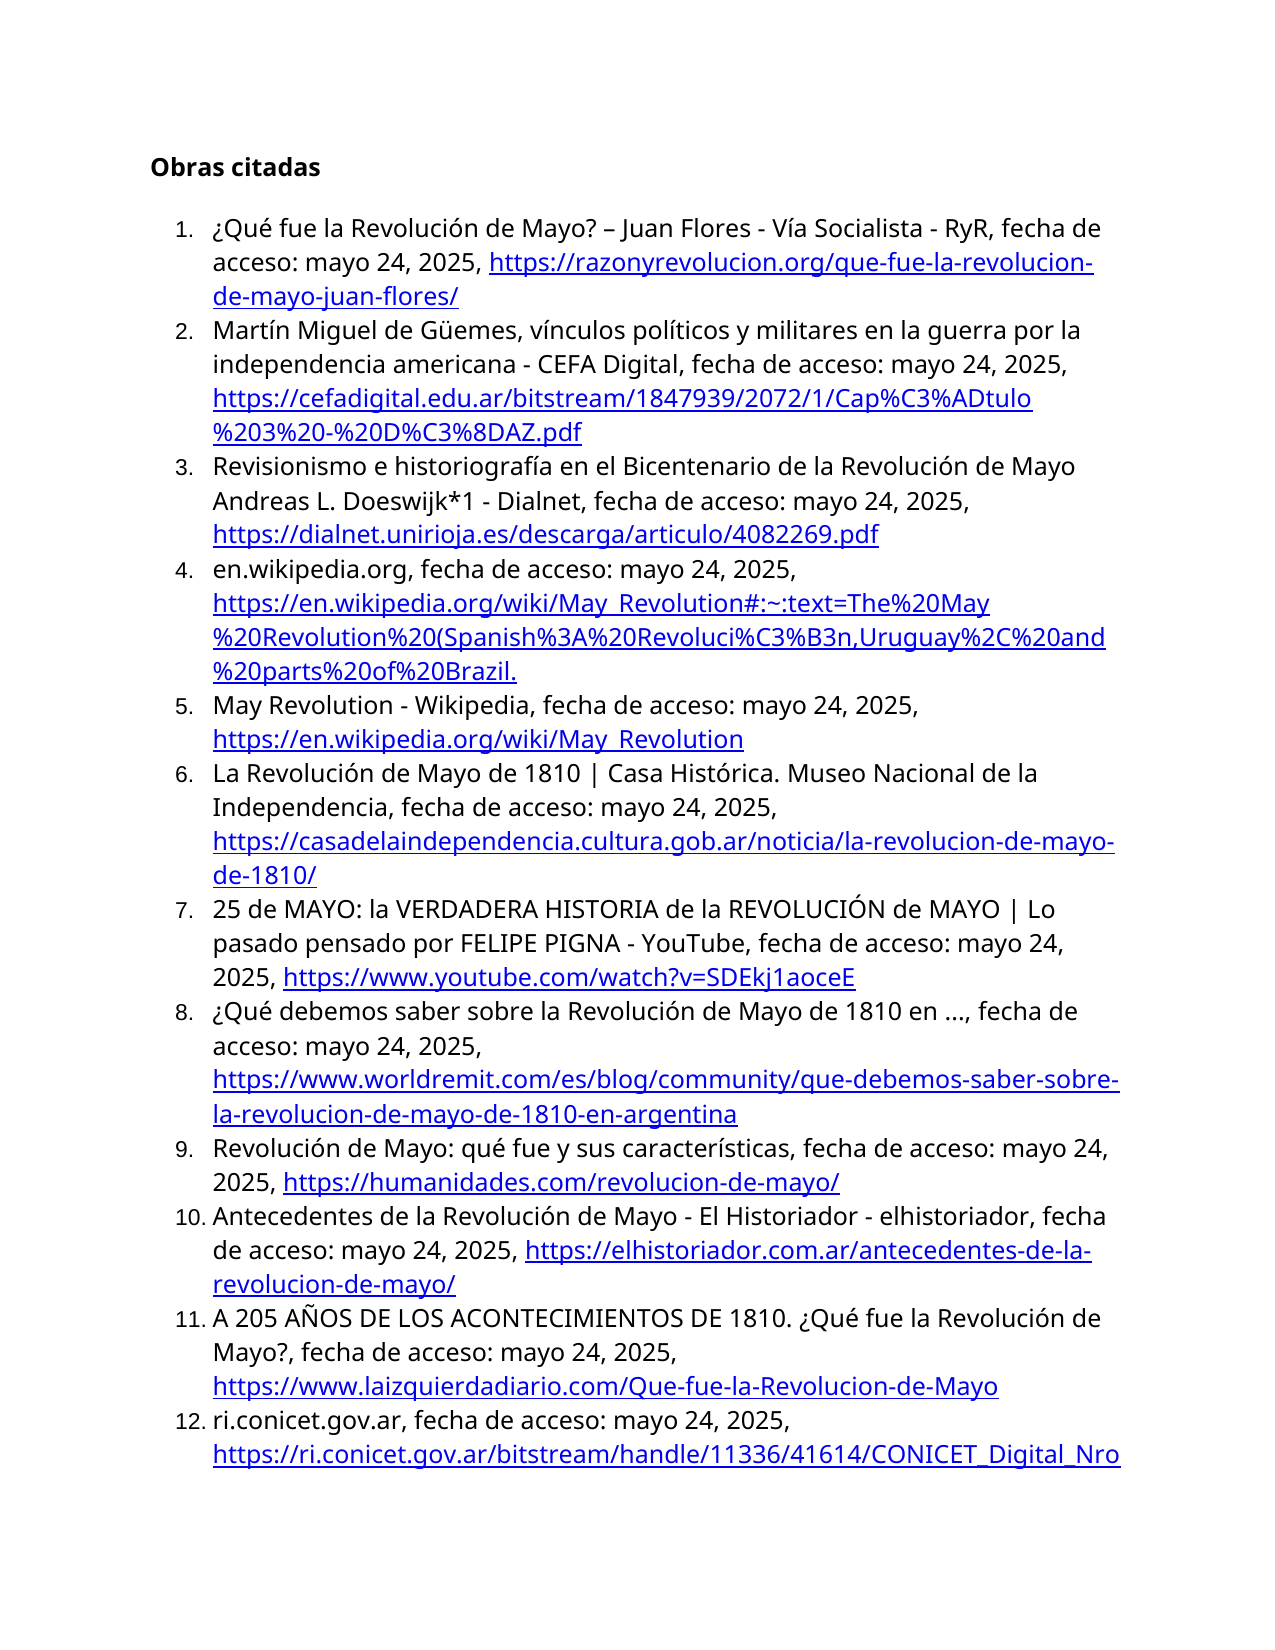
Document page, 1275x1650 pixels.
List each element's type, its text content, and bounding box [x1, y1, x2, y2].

list May Revolution - Wikipedia, fecha de acceso: mayo 24, 2025, https://en.wikipedia.org/wiki/May_Revolution [175, 687, 1125, 756]
list ¿Qué debemos saber sobre la Revolución de Mayo de 1810 en ..., fecha de acceso: mayo 24, 2025, https://www.worldremit.com/es/blog/community/que-debemos-saber-sobre-la-revolucion-de-mayo-de-1810-en-argentina [175, 994, 1125, 1130]
list Antecedentes de la Revolución de Mayo - El Historiador - elhistoriador, fecha de acceso: mayo 24, 2025, https://elhistoriador.com.ar/antecedentes-de-la-revolucion-de-mayo/ [175, 1198, 1125, 1301]
list Revolución de Mayo: qué fue y sus características, fecha de acceso: mayo 24, 2025, https://humanidades.com/revolucion-de-mayo/ [175, 1130, 1125, 1198]
list ¿Qué fue la Revolución de Mayo? – Juan Flores - Vía Socialista - RyR, fecha de acceso: mayo 24, 2025, https://razonyrevolucion.org/que-fue-la-revolucion-de-mayo-juan-flores/ [175, 211, 1125, 313]
list Revisionismo e historiografía en el Bicentenario de la Revolución de Mayo Andreas L. Doeswijk*1 - Dialnet, fecha de acceso: mayo 24, 2025, https://dialnet.unirioja.es/descarga/articulo/4082269.pdf [175, 449, 1125, 551]
list Martín Miguel de Güemes, vínculos políticos y militares en la guerra por la independencia americana - CEFA Digital, fecha de acceso: mayo 24, 2025, https://cefadigital.edu.ar/bitstream/1847939/2072/1/Cap%C3%ADtulo%203%20-%20D%C3%8DAZ.pdf [175, 313, 1125, 449]
list 25 de MAYO: la VERDADERA HISTORIA de la REVOLUCIÓN de MAYO | Lo pasado pensado por FELIPE PIGNA - YouTube, fecha de acceso: mayo 24, 2025, https://www.youtube.com/watch?v=SDEkj1aoceE [175, 892, 1125, 994]
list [175, 1403, 1125, 1471]
list La Revolución de Mayo de 1810 | Casa Histórica. Museo Nacional de la Independencia, fecha de acceso: mayo 24, 2025, https://casadelaindependencia.cultura.gob.ar/noticia/la-revolucion-de-mayo-de-1810/ [175, 756, 1125, 892]
subtitle Obras citadas [150, 150, 1125, 184]
list en.wikipedia.org, fecha de acceso: mayo 24, 2025, https://en.wikipedia.org/wiki/May_Revolution#:~:text=The%20May%20Revolution%20(Spanish%3A%20Revoluci%C3%B3n,Uruguay%2C%20and%20parts%20of%20Brazil. [175, 551, 1125, 687]
list A 205 AÑOS DE LOS ACONTECIMIENTOS DE 1810. ¿Qué fue la Revolución de Mayo?, fecha de acceso: mayo 24, 2025, https://www.laizquierdadiario.com/Que-fue-la-Revolucion-de-Mayo [175, 1301, 1125, 1403]
